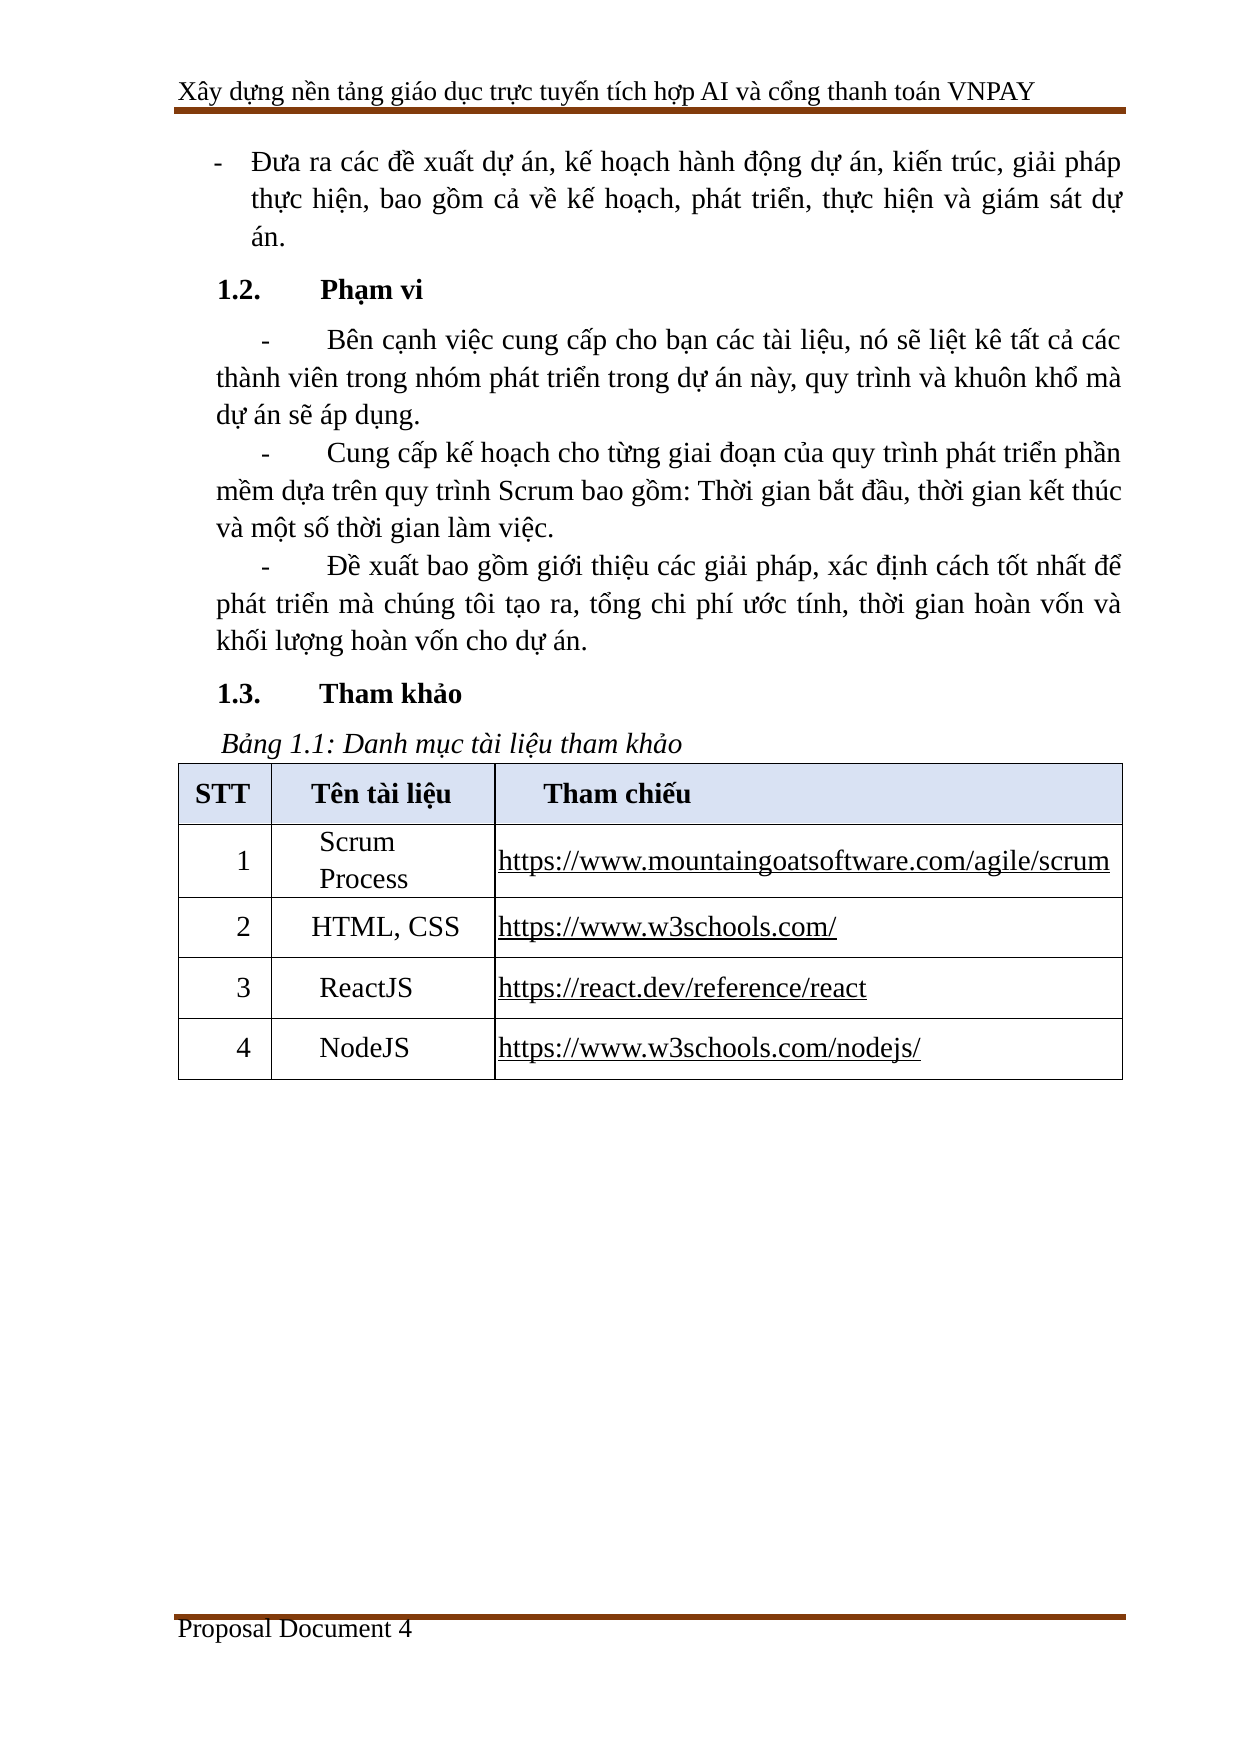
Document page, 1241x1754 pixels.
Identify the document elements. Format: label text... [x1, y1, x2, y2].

list Bên cạnh việc cung cấp cho bạn các tài liệu, nó sẽ liệt kê tất cả các thành viên trong nhóm phát triển trong dự án này, quy trình và khuôn khổ mà dự án sẽ áp dụng. [216, 322, 1123, 431]
table_cell https://www.mountaingoatsoftware.com/agile/scrum [496, 825, 1122, 897]
table_cell https://react.dev/reference/react [496, 958, 1122, 1017]
table_cell Scrum Process [272, 825, 494, 897]
table_cell 2 [179, 898, 271, 957]
list Cung cấp kế hoạch cho từng giai đoạn của quy trình phát triển phần mềm dựa trên quy trình Scrum bao gồm: Thời gian bắt đầu, thời gian kết thúc và một số thời gian làm việc. [216, 435, 1123, 544]
table_header Tên tài liệu [272, 764, 494, 823]
table_cell 3 [179, 958, 271, 1017]
table_cell HTML, CSS [272, 898, 494, 957]
text Bảng 1.1: Danh mục tài liệu tham khảo [221, 727, 1123, 760]
table_cell ReactJS [272, 958, 494, 1017]
table_header Tham chiếu [496, 764, 1122, 823]
table_cell 4 [179, 1019, 271, 1078]
subtitle 1.3. Tham khảo [177, 676, 1123, 710]
table_header STT [179, 764, 271, 823]
subtitle 1.2. Phạm vi [177, 272, 1123, 306]
table_cell NodeJS [272, 1019, 494, 1078]
list Đưa ra các đề xuất dự án, kế hoạch hành động dự án, kiến trúc, giải pháp thực hiện, bao gồm cả về kế hoạch, phát triển, thực hiện và giám sát dự án. [213, 144, 1123, 252]
table_cell 1 [179, 825, 271, 897]
table_cell https://www.w3schools.com/nodejs/ [496, 1019, 1122, 1078]
list Đề xuất bao gồm giới thiệu các giải pháp, xác định cách tốt nhất để phát triển mà chúng tôi tạo ra, tổng chi phí ước tính, thời gian hoàn vốn và khối lượng hoàn vốn cho dự án. [216, 548, 1123, 657]
table_cell https://www.w3schools.com/ [496, 898, 1122, 957]
